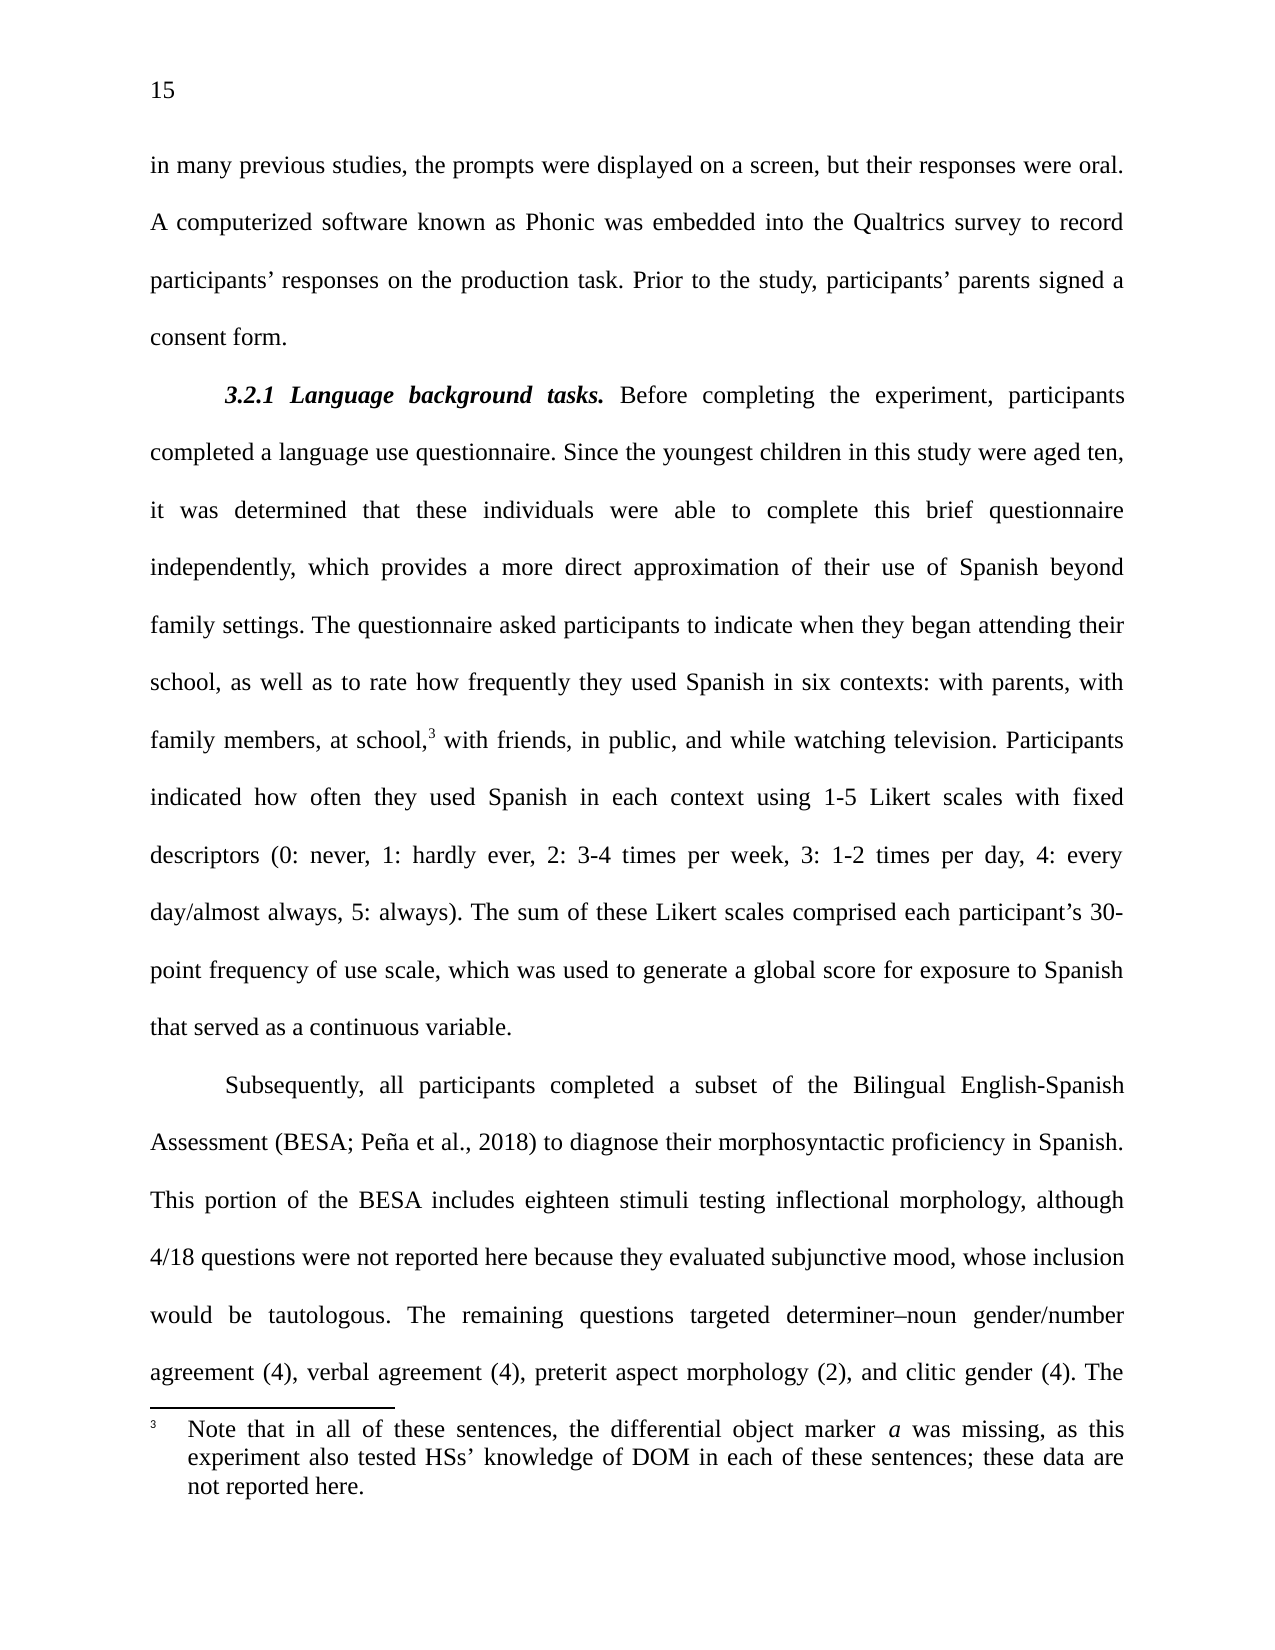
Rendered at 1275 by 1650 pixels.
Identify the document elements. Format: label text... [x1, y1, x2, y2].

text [150, 1070, 1125, 1386]
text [150, 150, 1125, 351]
text 3.2.1 Language background tasks. Before completing the experiment, participants completed a language use questionnaire. Since the youngest children in this study were aged ten, it was determined that these individuals were able to complete this brief questionnaire independently, which provides a more direct approximation of their use of Spanish beyond family settings. The questionnaire asked participants to indicate when they began attending their school, as well as to rate how frequently they used Spanish in six contexts: with parents, with family members, at school, with friends, in public, and while watching television. Participants indicated how often they used Spanish in each context using 1-5 Likert scales with fixed descriptors (0: never, 1: hardly ever, 2: 3-4 times per week, 3: 1-2 times per day, 4: every day/almost always, 5: always). The sum of these Likert scales comprised each participant’s 30-point frequency of use scale, which was used to generate a global score for exposure to Spanish that served as a continuous variable. [150, 380, 1125, 1041]
